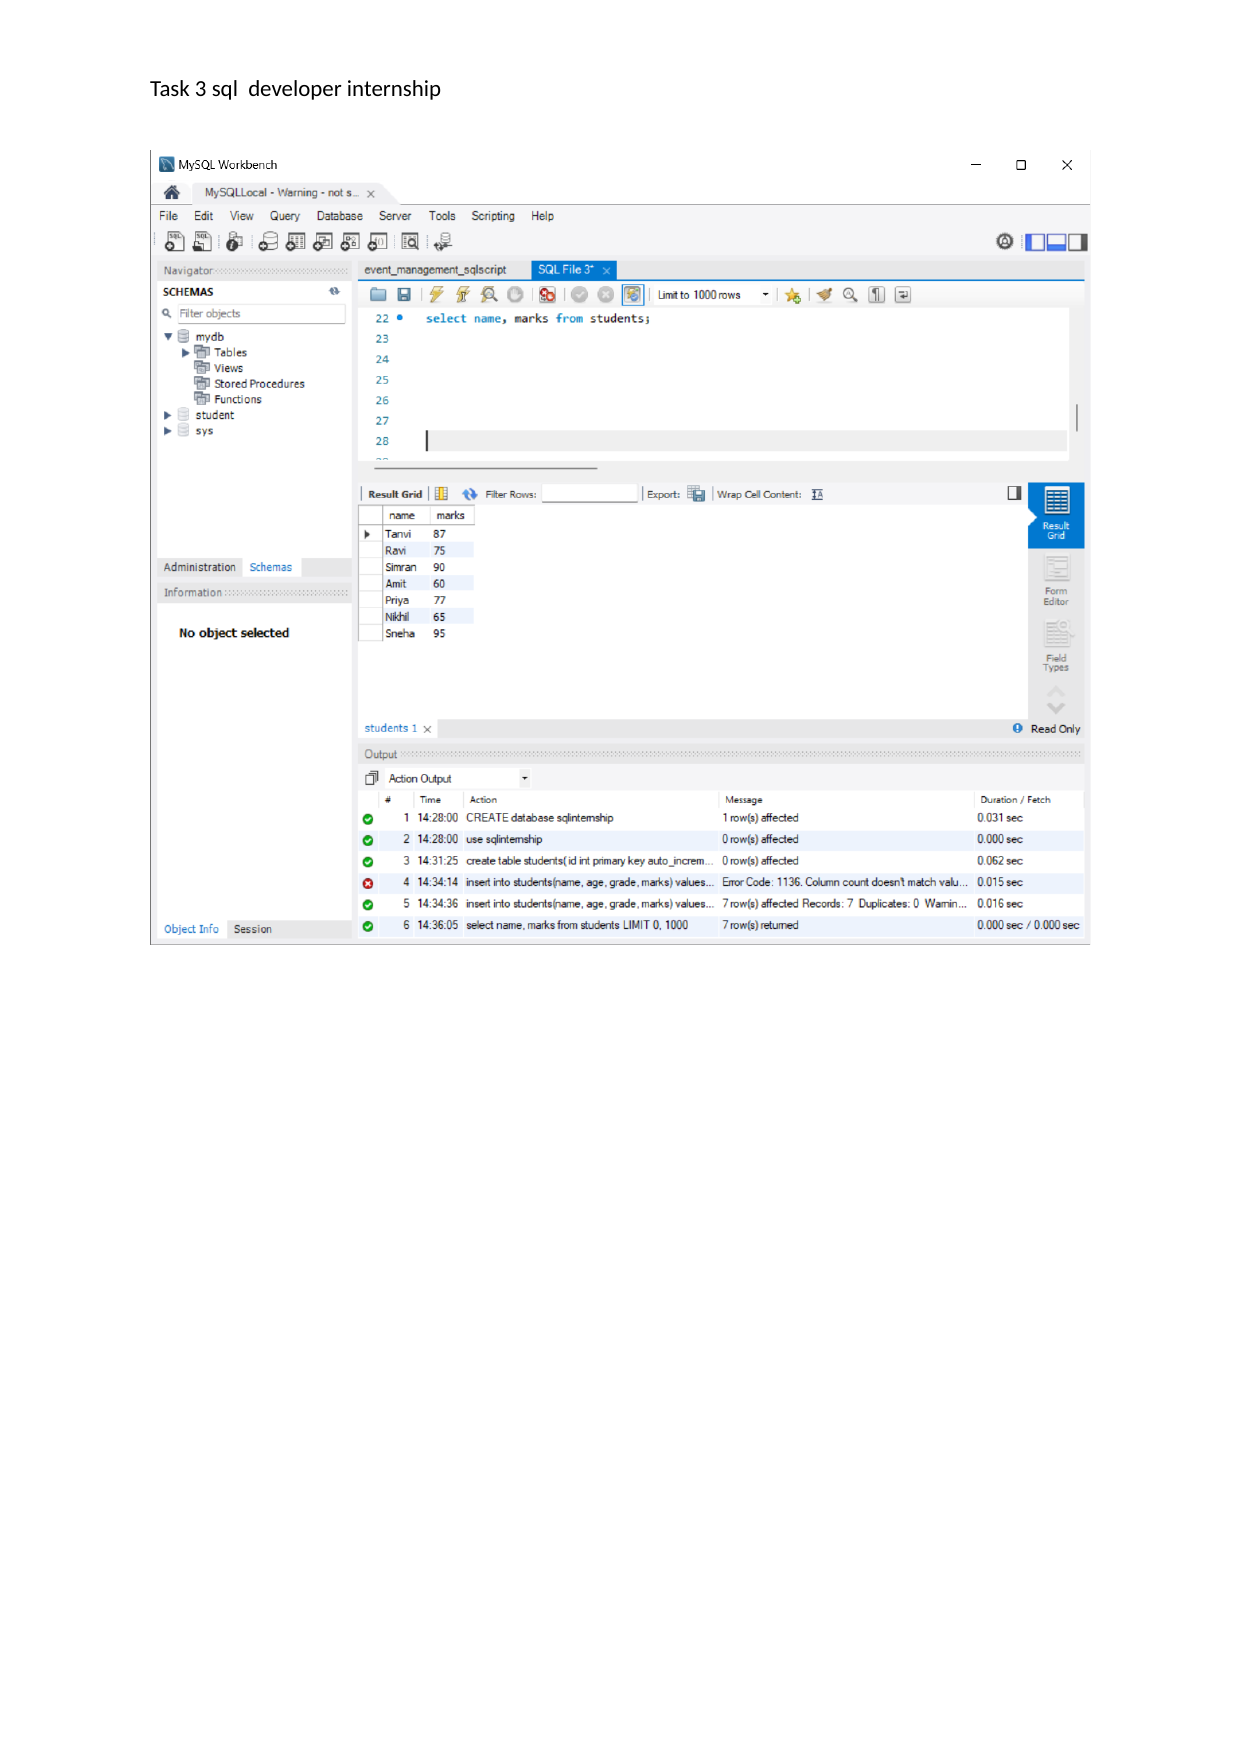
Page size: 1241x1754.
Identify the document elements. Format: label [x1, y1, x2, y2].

picture [150, 150, 1091, 945]
